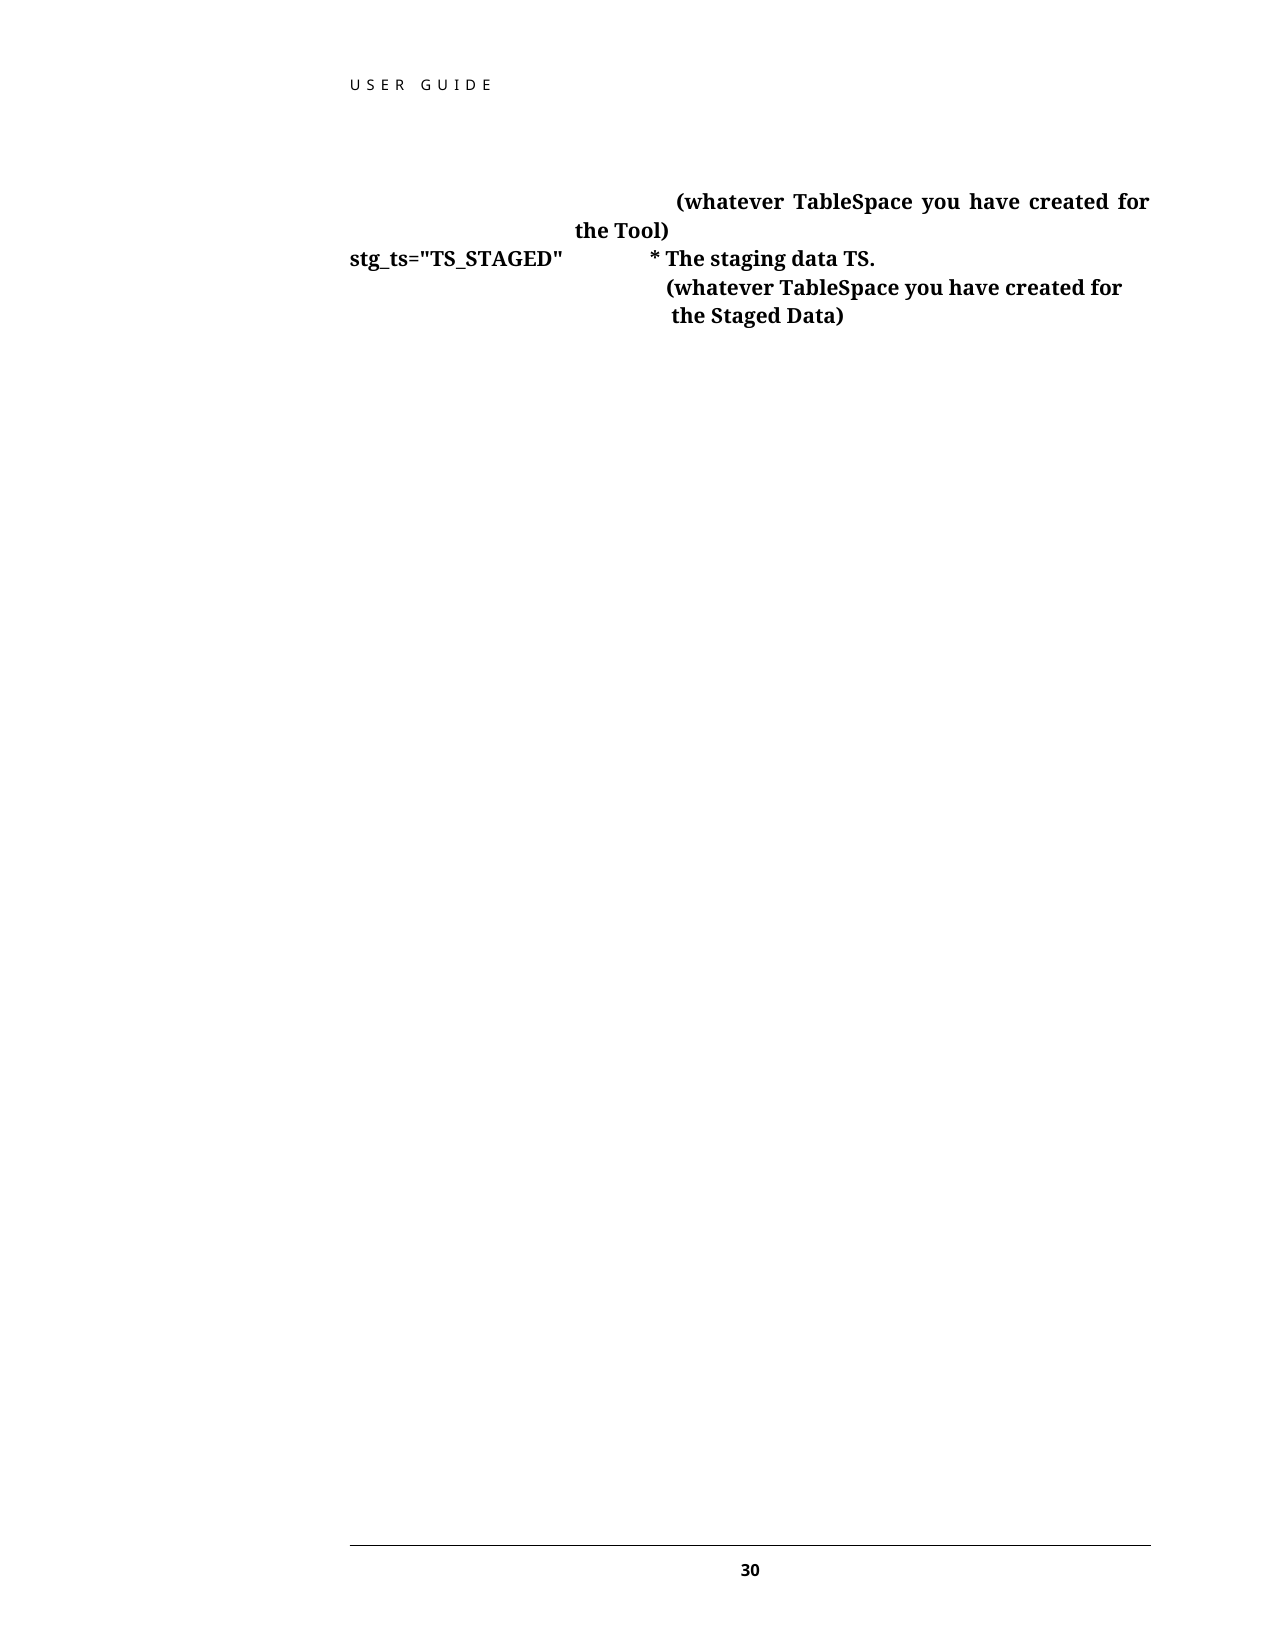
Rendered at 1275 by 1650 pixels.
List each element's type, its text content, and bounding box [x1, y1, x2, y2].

text (whatever TableSpace you have created for the Tool) [574, 187, 1151, 244]
text (whatever TableSpace you have created for [574, 273, 1151, 301]
text stg_ts="TS_STAGED" * The staging data TS. [349, 244, 1151, 273]
text the Staged Data) [574, 301, 1151, 330]
